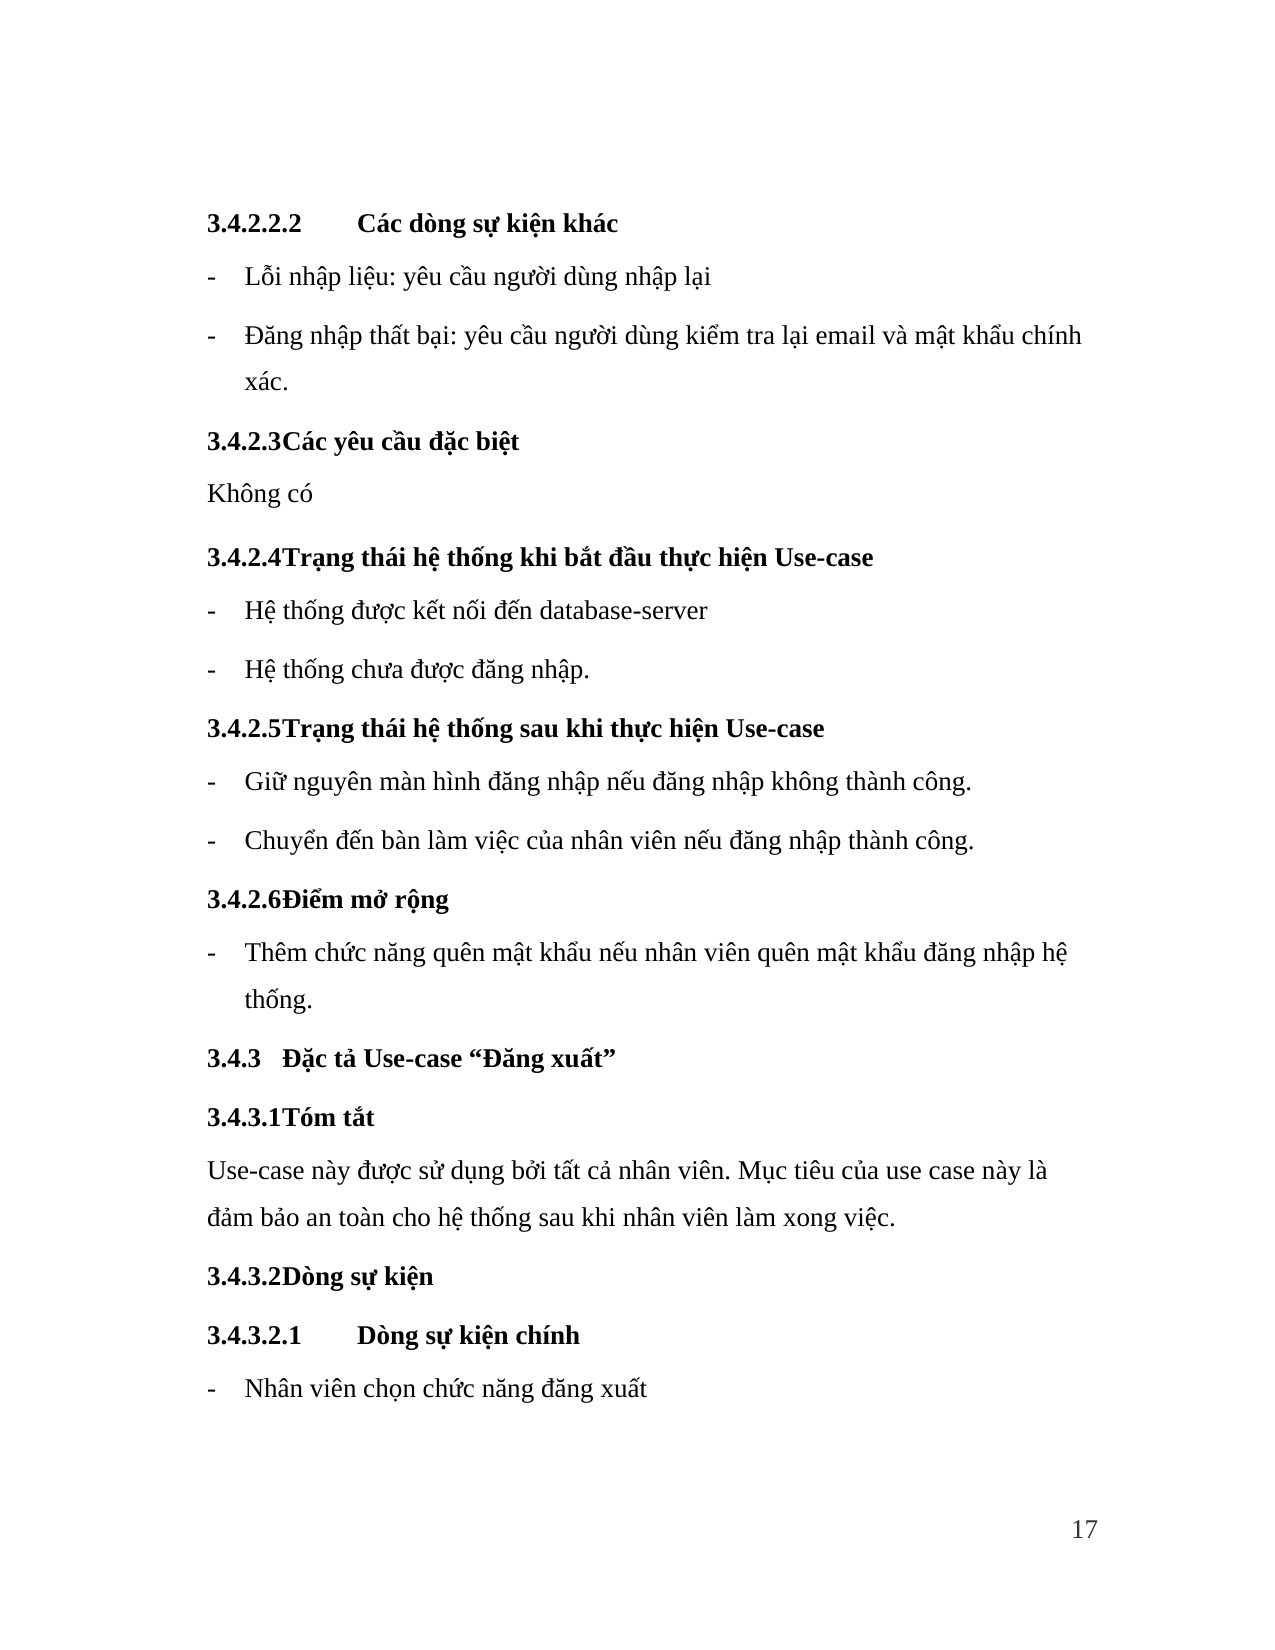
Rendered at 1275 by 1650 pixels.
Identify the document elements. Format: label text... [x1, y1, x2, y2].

subtitle Đặc tả Use-case “Đăng xuất” [207, 1042, 1098, 1073]
list Hệ thống chưa được đăng nhập. [207, 653, 1098, 684]
subtitle Tóm tắt [207, 1101, 1098, 1132]
subtitle Điểm mở rộng [207, 883, 1098, 914]
text Không có [207, 478, 1098, 509]
subtitle Dòng sự kiện chính [207, 1319, 1098, 1350]
subtitle Các dòng sự kiện khác [207, 207, 1098, 238]
subtitle Trạng thái hệ thống sau khi thực hiện Use-case [207, 712, 1098, 743]
list Hệ thống được kết nối đến database-server [207, 594, 1098, 625]
list Nhân viên chọn chức năng đăng xuất [207, 1372, 1098, 1403]
list Giữ nguyên màn hình đăng nhập nếu đăng nhập không thành công. [207, 765, 1098, 796]
subtitle Dòng sự kiện [207, 1260, 1098, 1291]
list Chuyển đến bàn làm việc của nhân viên nếu đăng nhập thành công. [207, 824, 1098, 855]
text Use-case này được sử dụng bởi tất cả nhân viên. Mục tiêu của use case này là đảm bảo an toàn cho hệ thống sau khi nhân viên làm xong việc. [207, 1154, 1098, 1232]
list Lỗi nhập liệu: yêu cầu người dùng nhập lại [207, 260, 1098, 291]
subtitle Trạng thái hệ thống khi bắt đầu thực hiện Use-case [207, 541, 1098, 572]
subtitle Các yêu cầu đặc biệt [207, 425, 1098, 456]
list Đăng nhập thất bại: yêu cầu người dùng kiểm tra lại email và mật khẩu chính xác. [207, 319, 1098, 397]
list Thêm chức năng quên mật khẩu nếu nhân viên quên mật khẩu đăng nhập hệ thống. [207, 936, 1098, 1014]
